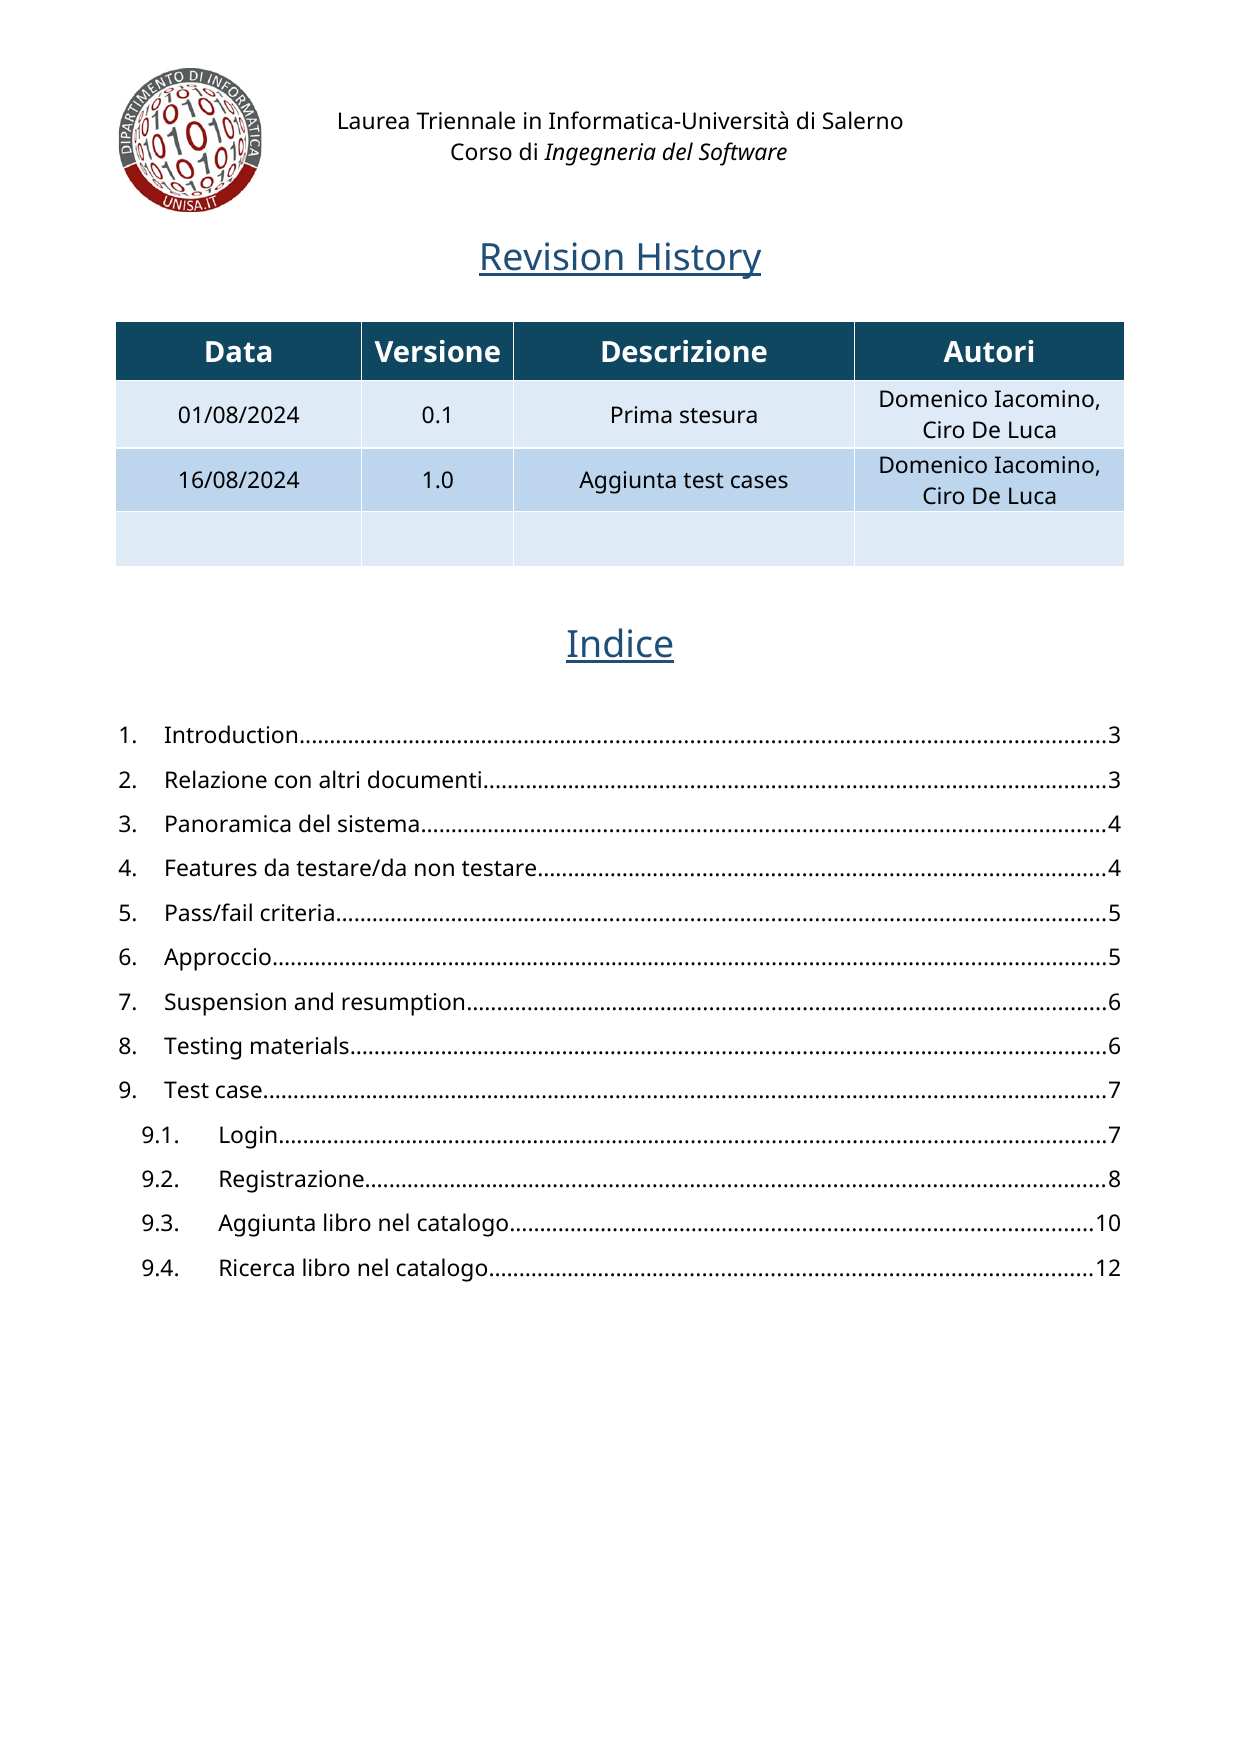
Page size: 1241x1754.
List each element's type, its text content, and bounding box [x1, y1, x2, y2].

table_header Autori [855, 322, 1124, 380]
table_cell [116, 512, 361, 566]
table_header Descrizione [514, 322, 854, 380]
table_header Data [116, 322, 361, 380]
table_cell Prima stesura [514, 381, 854, 447]
table_cell Domenico Iacomino, Ciro De Luca [855, 381, 1124, 447]
table_cell 16/08/2024 [116, 449, 361, 511]
table_cell [514, 512, 854, 566]
table_cell 0.1 [362, 381, 513, 447]
table_cell 1.0 [362, 449, 513, 511]
table_cell 01/08/2024 [116, 381, 361, 447]
text Revision History [118, 230, 1122, 281]
table_cell [362, 512, 513, 566]
table_cell Aggiunta test cases [514, 449, 854, 511]
table_header Versione [362, 322, 513, 380]
text Indice [118, 617, 1122, 668]
table_cell Domenico Iacomino, Ciro De Luca [855, 449, 1124, 511]
table_cell [855, 512, 1124, 566]
picture [118, 68, 262, 212]
